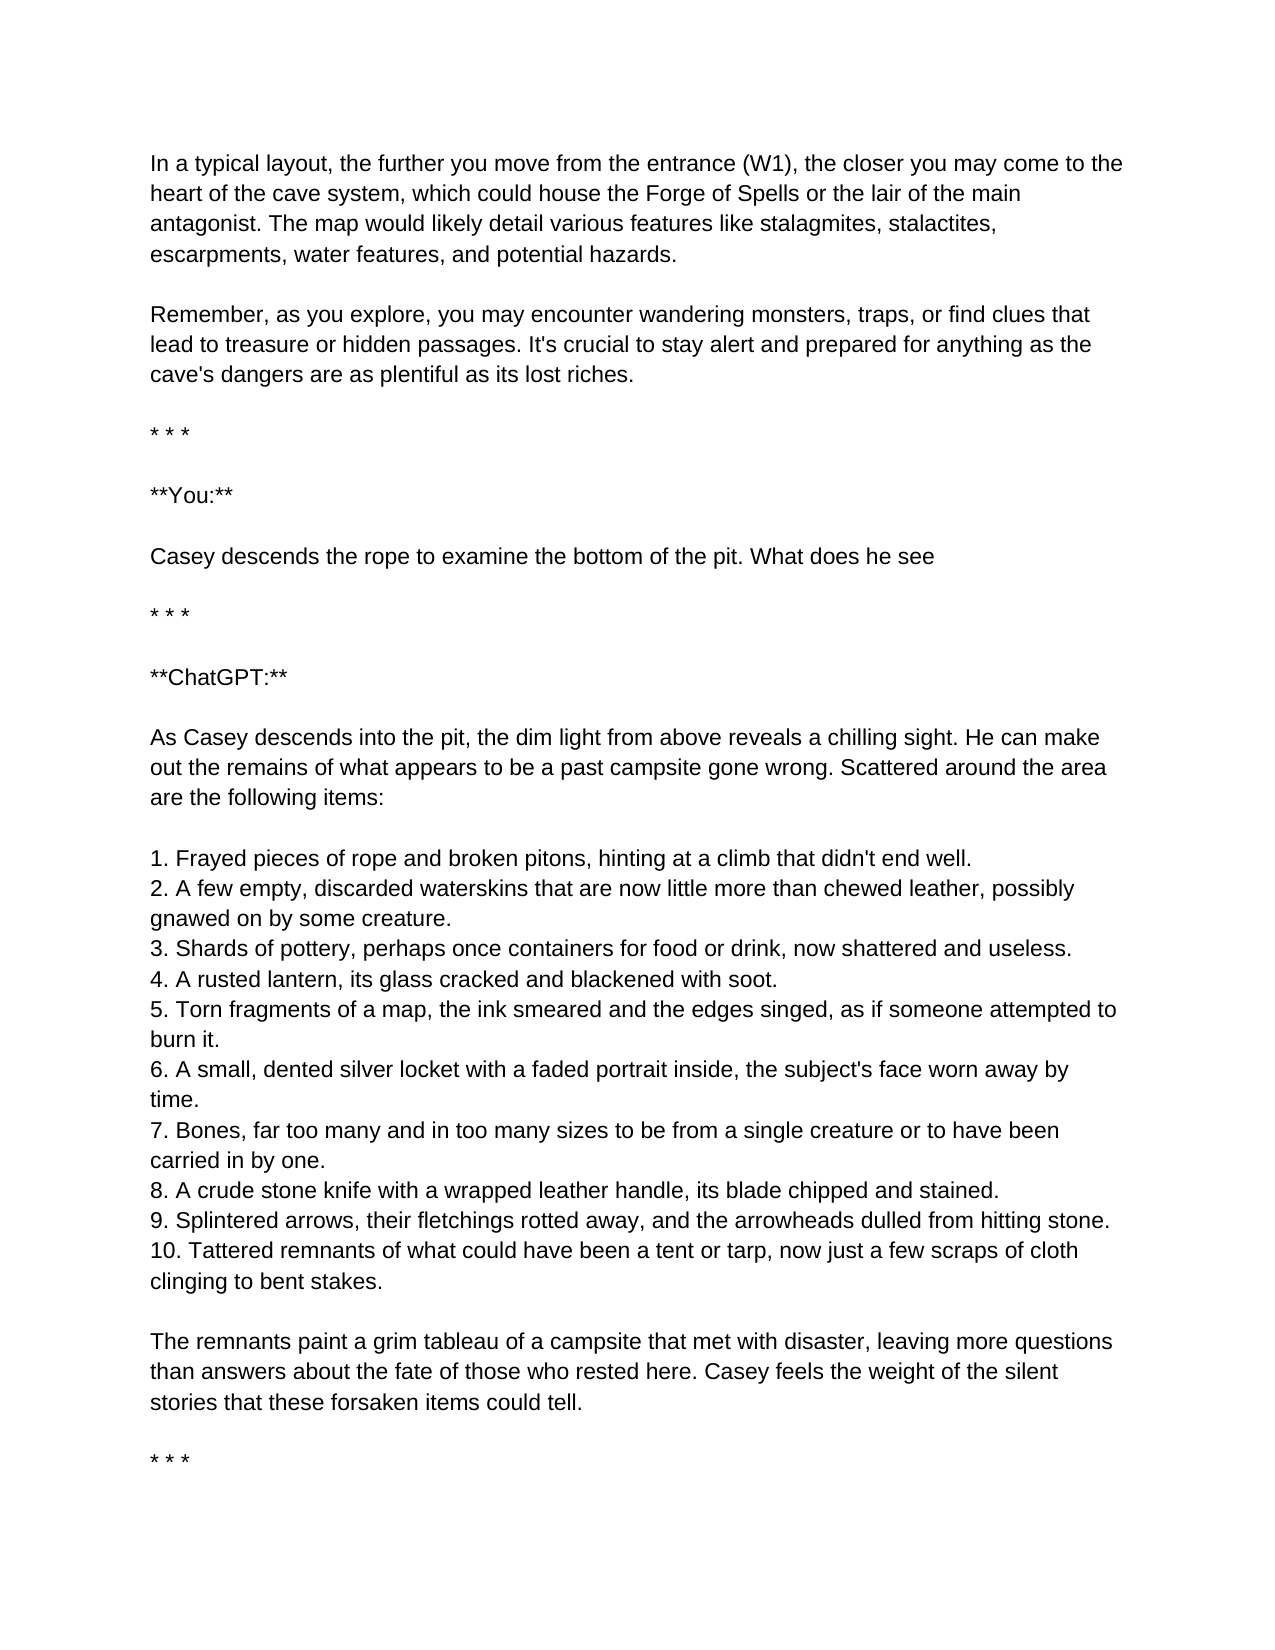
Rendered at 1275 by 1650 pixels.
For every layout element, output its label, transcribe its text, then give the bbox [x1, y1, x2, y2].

text 6. A small, dented silver locket with a faded portrait inside, the subject's face worn away by time. [150, 1056, 1125, 1113]
text In a typical layout, the further you move from the entrance (W1), the closer you may come to the heart of the cave system, which could house the Forge of Spells or the lair of the main antagonist. The map would likely detail various features like stalagmites, stalactites, escarpments, water features, and potential hazards. [150, 150, 1125, 267]
text 3. Shards of pottery, perhaps once containers for food or drink, now shattered and useless. [150, 935, 1125, 962]
text 10. Tattered remnants of what could have been a tent or tarp, now just a few scraps of cloth clinging to bent stakes. [150, 1237, 1125, 1294]
text * * * [150, 603, 1125, 629]
text **You:** [150, 482, 1125, 509]
text 7. Bones, far too many and in too many sizes to be from a single creature or to have been carried in by one. [150, 1117, 1125, 1173]
text 9. Splintered arrows, their fletchings rotted away, and the arrowheads dulled from hitting stone. [150, 1207, 1125, 1234]
text 1. Frayed pieces of rope and broken pitons, hinting at a climb that didn't end well. [150, 845, 1125, 871]
text 5. Torn fragments of a map, the ink smeared and the edges singed, as if someone attempted to burn it. [150, 996, 1125, 1052]
text * * * [150, 1449, 1125, 1475]
text 2. A few empty, discarded waterskins that are now little more than chewed leather, possibly gnawed on by some creature. [150, 875, 1125, 932]
text As Casey descends into the pit, the dim light from above reveals a chilling sight. He can make out the remains of what appears to be a past campsite gone wrong. Scattered around the area are the following items: [150, 724, 1125, 811]
text **ChatGPT:** [150, 663, 1125, 690]
text 4. A rusted lantern, its glass cracked and blackened with soot. [150, 966, 1125, 992]
text The remnants paint a grim tableau of a campsite that met with disaster, leaving more questions than answers about the fate of those who rested here. Casey feels the weight of the silent stories that these forsaken items could tell. [150, 1328, 1125, 1415]
text 8. A crude stone knife with a wrapped leather handle, its blade chipped and stained. [150, 1177, 1125, 1203]
text * * * [150, 422, 1125, 448]
text Remember, as you explore, you may encounter wandering monsters, traps, or find clues that lead to treasure or hidden passages. It's crucial to stay alert and prepared for anything as the cave's dangers are as plentiful as its lost riches. [150, 301, 1125, 388]
text Casey descends the rope to examine the bottom of the pit. What does he see [150, 543, 1125, 569]
